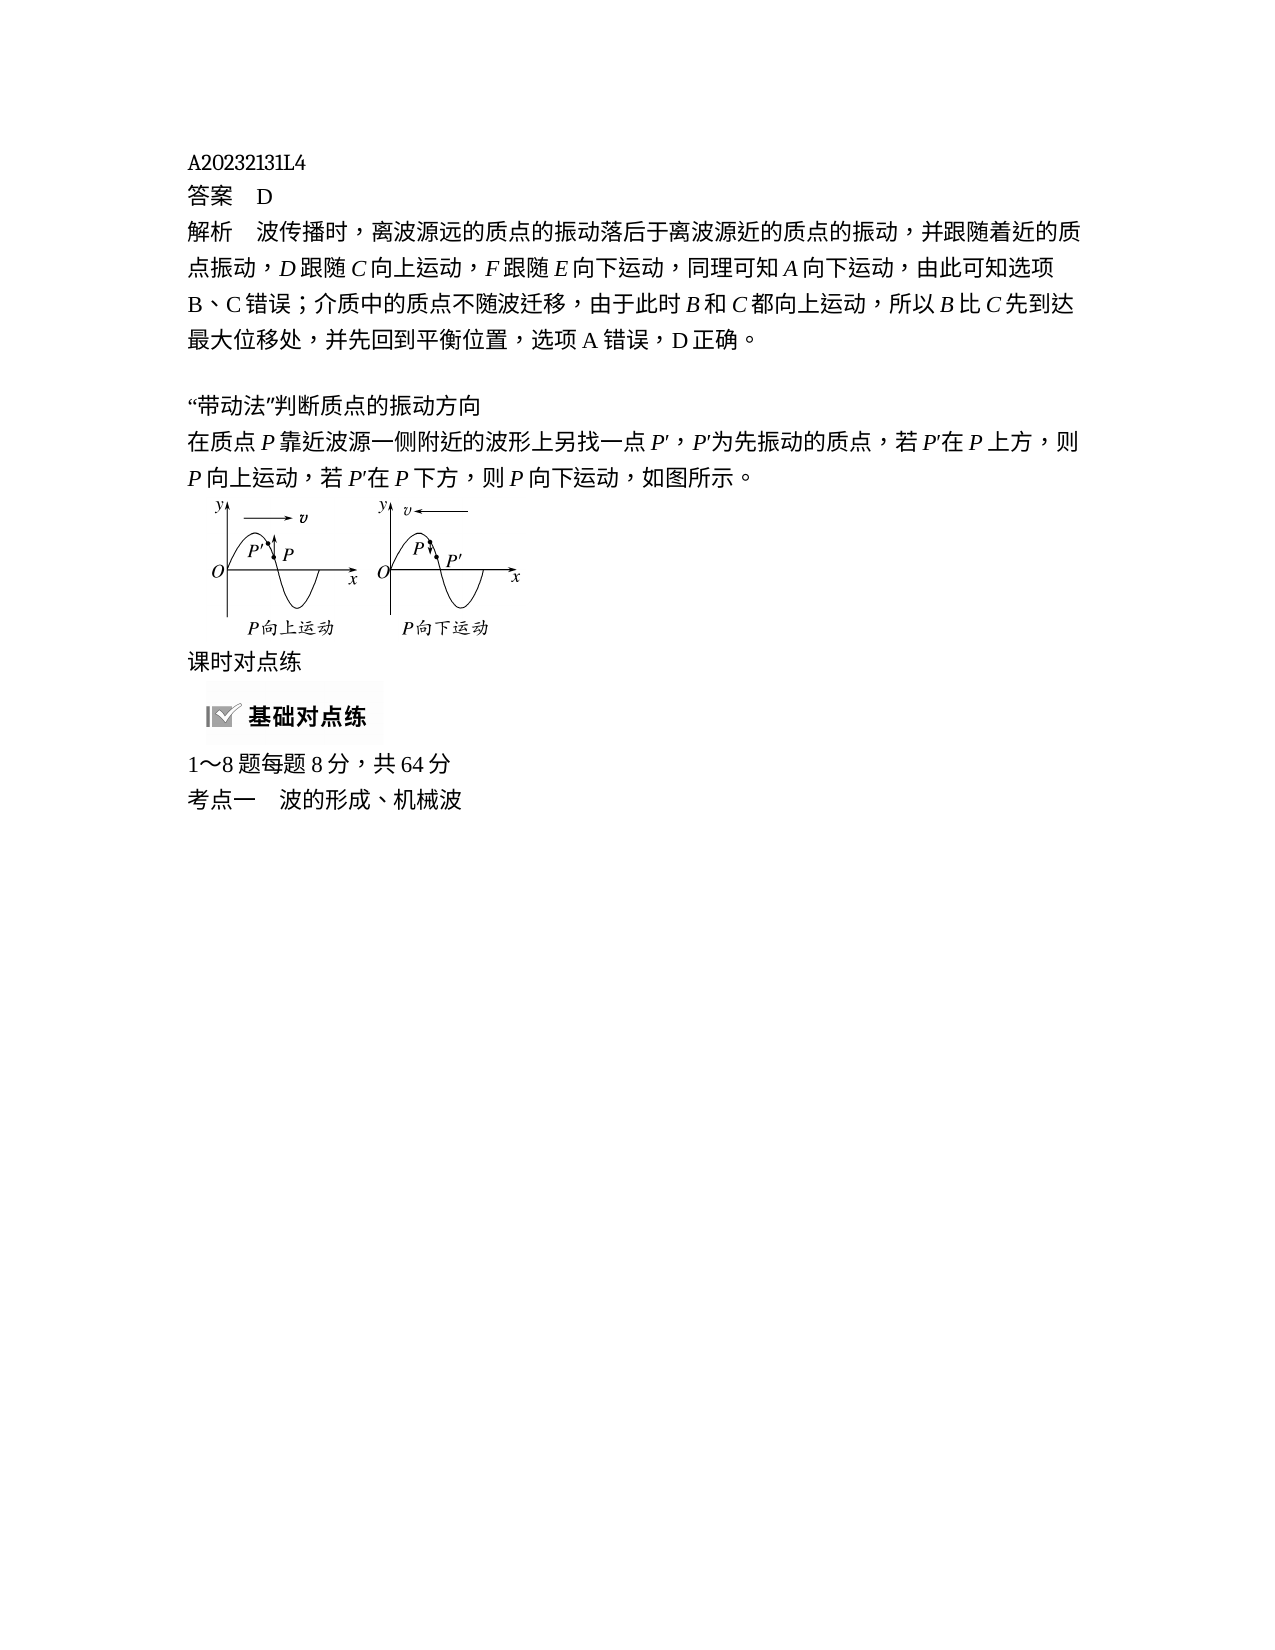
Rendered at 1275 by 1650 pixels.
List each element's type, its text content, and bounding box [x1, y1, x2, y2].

text 答案 D [187, 180, 1087, 211]
text 考点一 波的形成、机械波 [187, 784, 1087, 815]
text 解析 波传播时，离波源远的质点的振动落后于离波源近的质点的振动，并跟随着近的质点振动，D跟随C向上运动，F跟随E向下运动，同理可知A向下运动，由此可知选项B、C错误；介质中的质点不随波迁移，由于此时B和C都向上运动，所以B比C先到达最大位移处，并先回到平衡位置，选项A错误，D正确。 [187, 216, 1087, 355]
text A20232131L4 [187, 150, 1087, 176]
picture [206, 497, 527, 642]
text 1～8题每题8分，共64分 [187, 748, 1087, 779]
text “带动法”判断质点的振动方向 [187, 390, 1087, 421]
picture [206, 681, 384, 745]
text 课时对点练 [187, 646, 1087, 677]
text 在质点P靠近波源一侧附近的波形上另找一点P′，P′为先振动的质点，若P′在P上方，则P向上运动，若P′在P下方，则P向下运动，如图所示。 [187, 426, 1087, 493]
